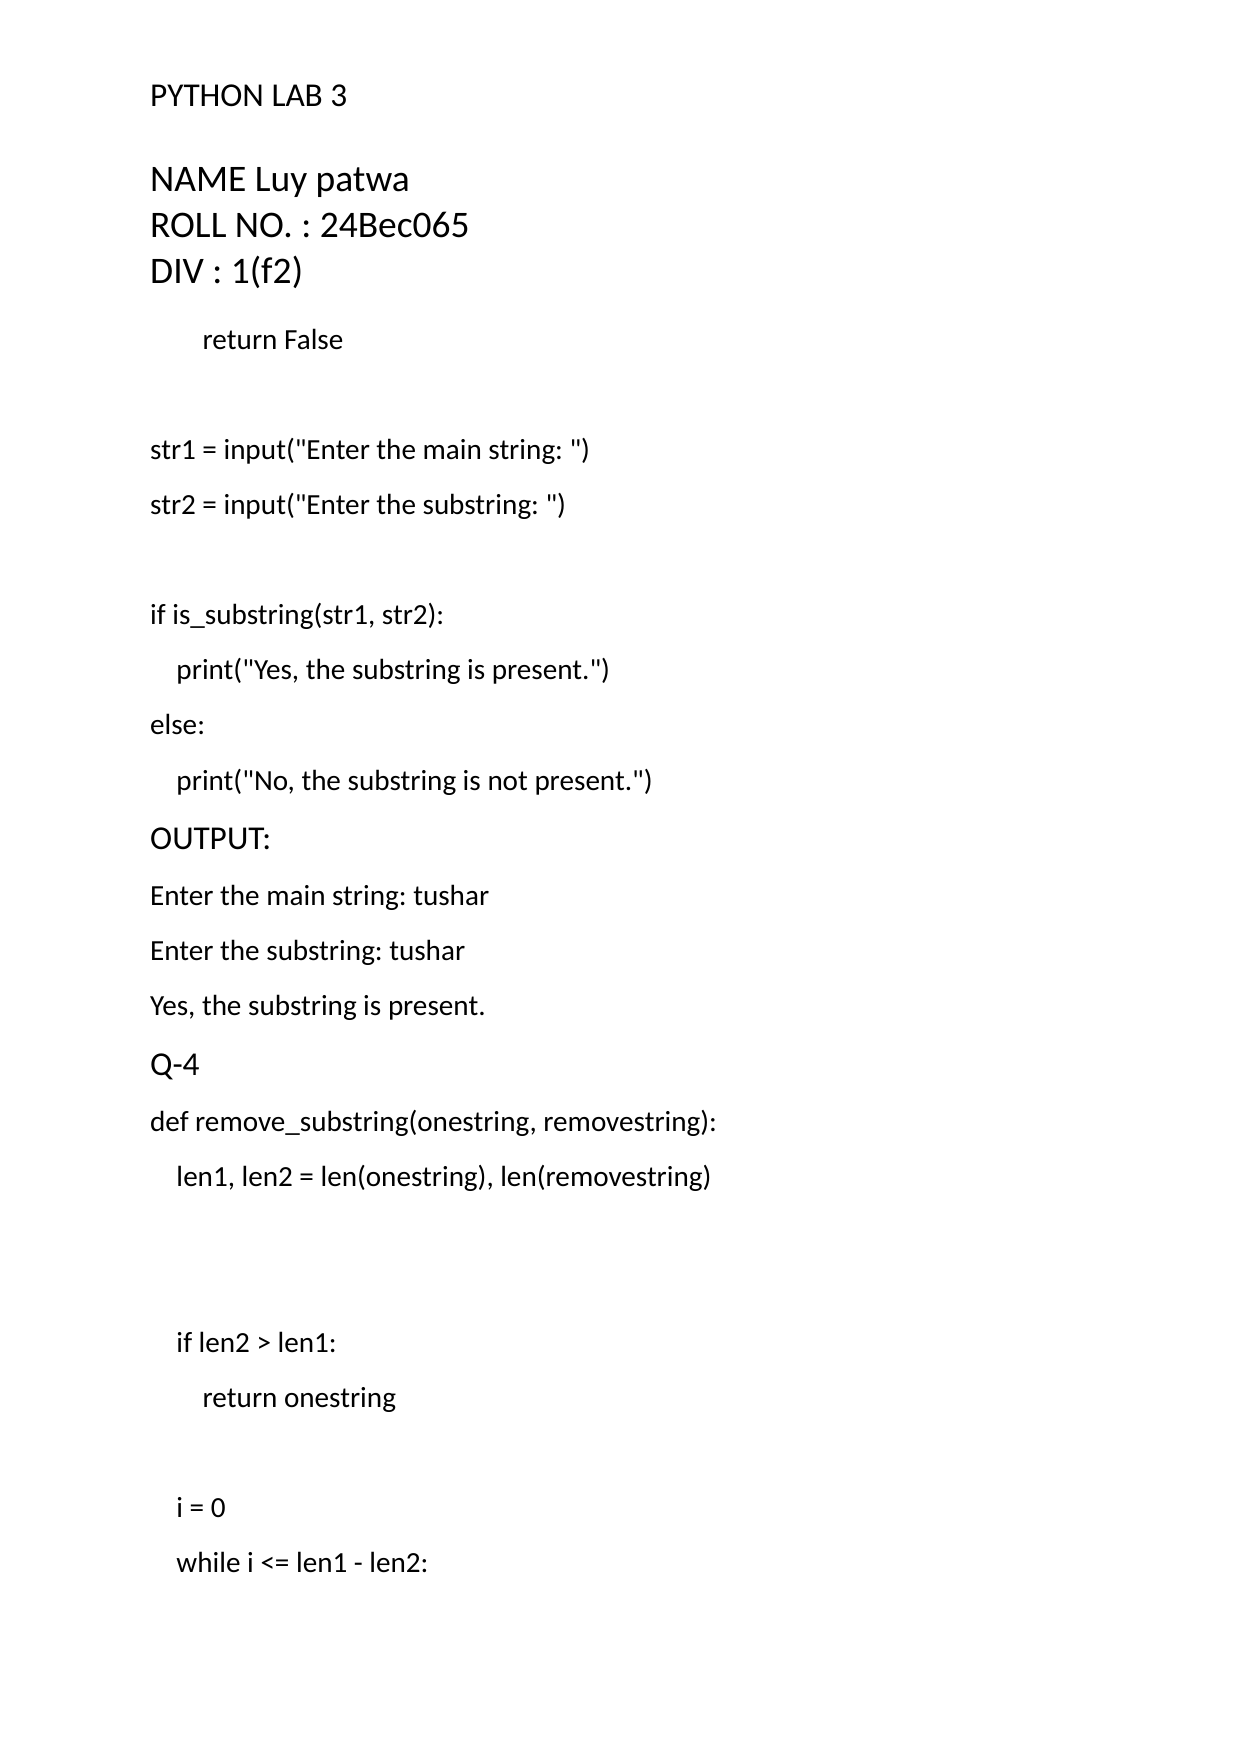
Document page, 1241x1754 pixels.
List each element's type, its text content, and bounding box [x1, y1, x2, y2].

text i = 0 [150, 1489, 1090, 1524]
text OUTPUT: [150, 817, 1090, 857]
text Enter the substring: tushar [150, 932, 1090, 968]
text def remove_substring(onestring, removestring): [150, 1103, 1090, 1139]
text return False [150, 321, 1090, 356]
text Q-4 [150, 1043, 1090, 1083]
text print("No, the substring is not present.") [150, 762, 1090, 797]
text len1, len2 = len(onestring), len(removestring) [150, 1158, 1090, 1194]
text Enter the main string: tushar [150, 877, 1090, 913]
text while i <= len1 - len2: [150, 1544, 1090, 1580]
text str2 = input("Enter the substring: ") [150, 486, 1090, 522]
text if is_substring(str1, str2): [150, 596, 1090, 632]
text str1 = input("Enter the main string: ") [150, 431, 1090, 467]
text Yes, the substring is present. [150, 987, 1090, 1023]
text else: [150, 706, 1090, 742]
text return onestring [150, 1379, 1090, 1414]
text print("Yes, the substring is present.") [150, 651, 1090, 687]
text if len2 > len1: [150, 1324, 1090, 1359]
